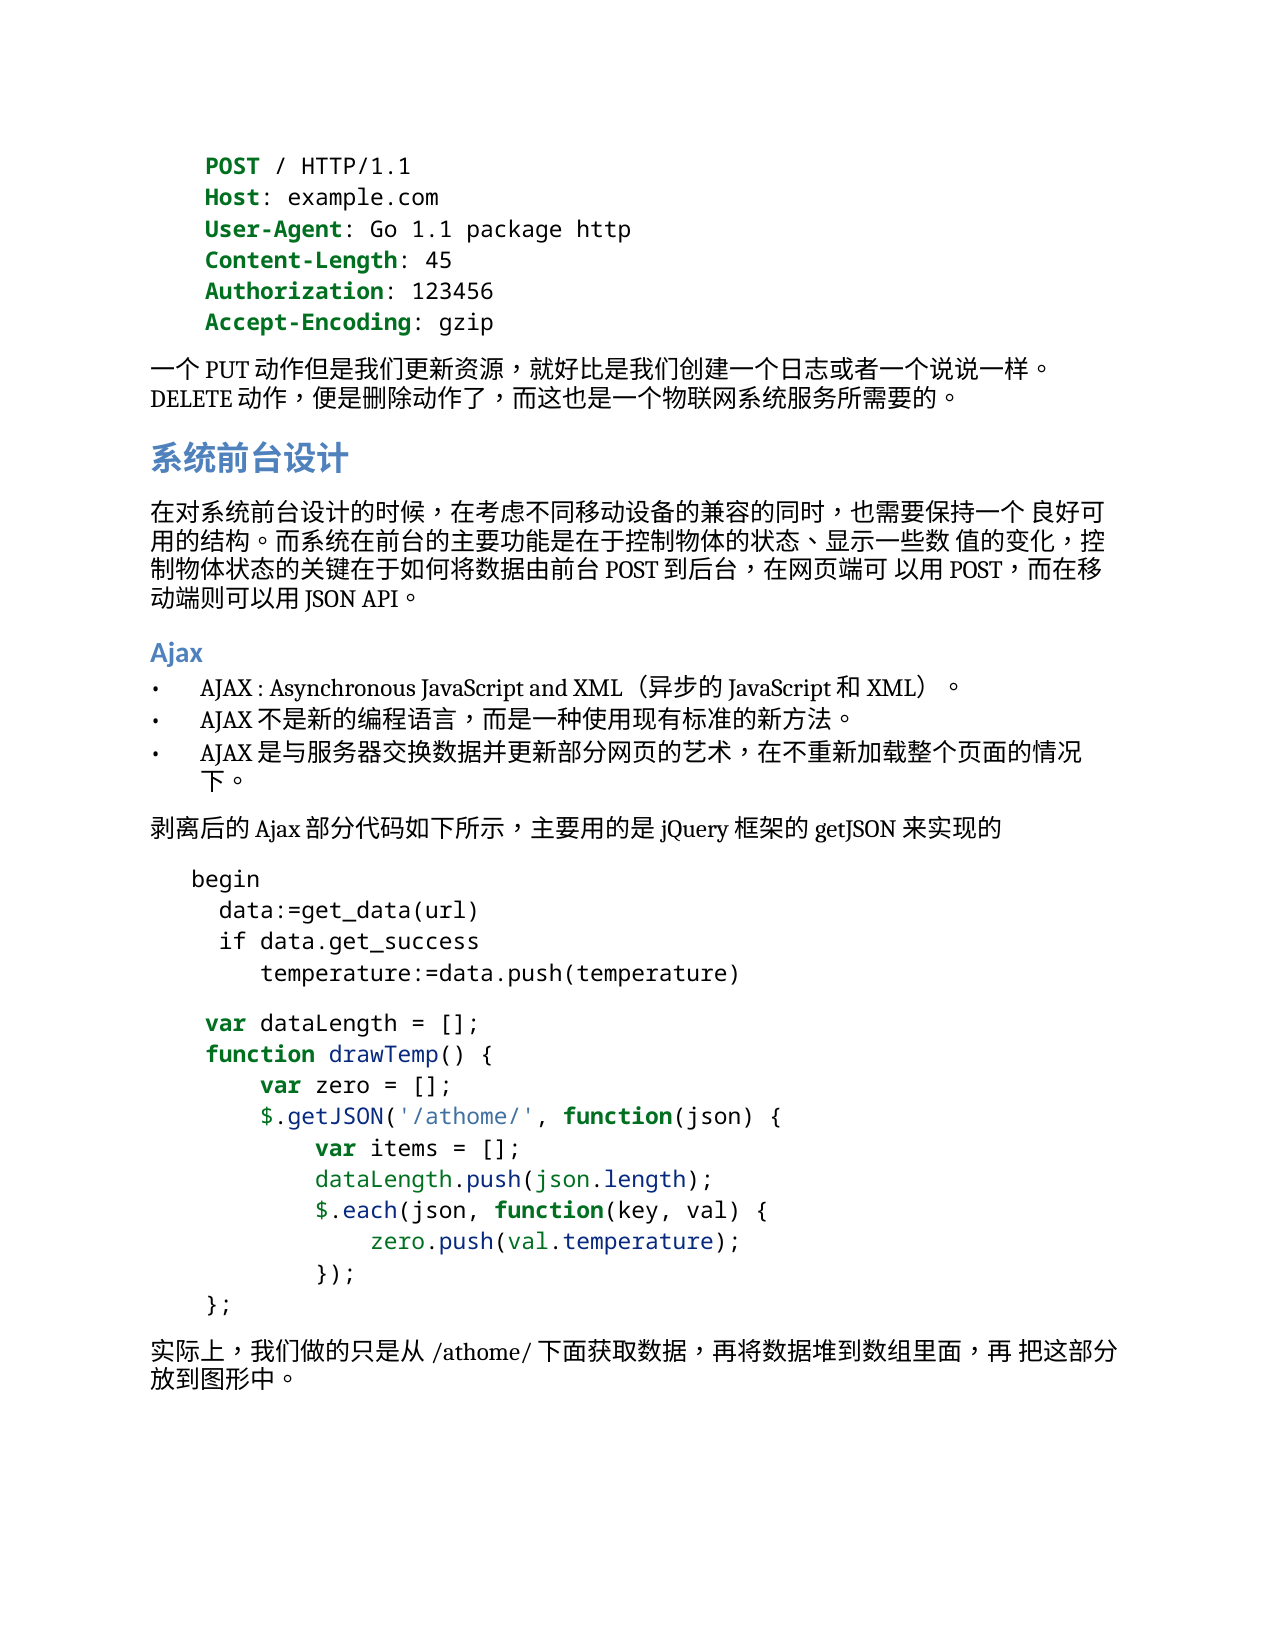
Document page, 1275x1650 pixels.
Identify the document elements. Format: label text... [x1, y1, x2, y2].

text var dataLength = []; function drawTemp() { var zero = []; $.getJSON('/athome/', function(json) { var items = []; dataLength.push(json.length); $.each(json, function(key, val) { zero.push(val.temperature); }); }; [150, 1006, 1125, 1319]
text 实际上，我们做的只是从 /athome/ 下面获取数据，再将数据堆到数组里面，再 把这部分放到图形中。 [150, 1338, 1125, 1395]
text begin data:=get_data(url) if data.get_success temperature:=data.push(temperature) [150, 863, 1125, 988]
text 在对系统前台设计的时候，在考虑不同移动设备的兼容的同时，也需要保持一个 良好可用的结构。而系统在前台的主要功能是在于控制物体的状态、显示一些数 值的变化，控制物体状态的关键在于如何将数据由前台POST到后台，在网页端可 以用POST，而在移动端则可以用JSON API。 [150, 499, 1125, 614]
list AJAX 是与服务器交换数据并更新部分网页的艺术，在不重新加载整个页面的情况下。 [150, 739, 1125, 796]
text 剥离后的Ajax部分代码如下所示，主要用的是 jQuery 框架的 getJSON 来实现的 [150, 815, 1125, 844]
text 一个PUT动作但是我们更新资源，就好比是我们创建一个日志或者一个说说一样。 DELETE动作，便是删除动作了，而这也是一个物联网系统服务所需要的。 [150, 356, 1125, 414]
text POST / HTTP/1.1 Host: example.com User-Agent: Go 1.1 package http Content-Length: 45 Authorization: 123456 Accept-Encoding: gzip [150, 150, 1125, 337]
subtitle 系统前台设计 [150, 434, 1125, 480]
list AJAX : Asynchronous JavaScript and XML（异步的 JavaScript 和 XML）。 [150, 674, 1125, 703]
subtitle Ajax [150, 634, 1125, 670]
list AJAX 不是新的编程语言，而是一种使用现有标准的新方法。 [150, 706, 1125, 735]
